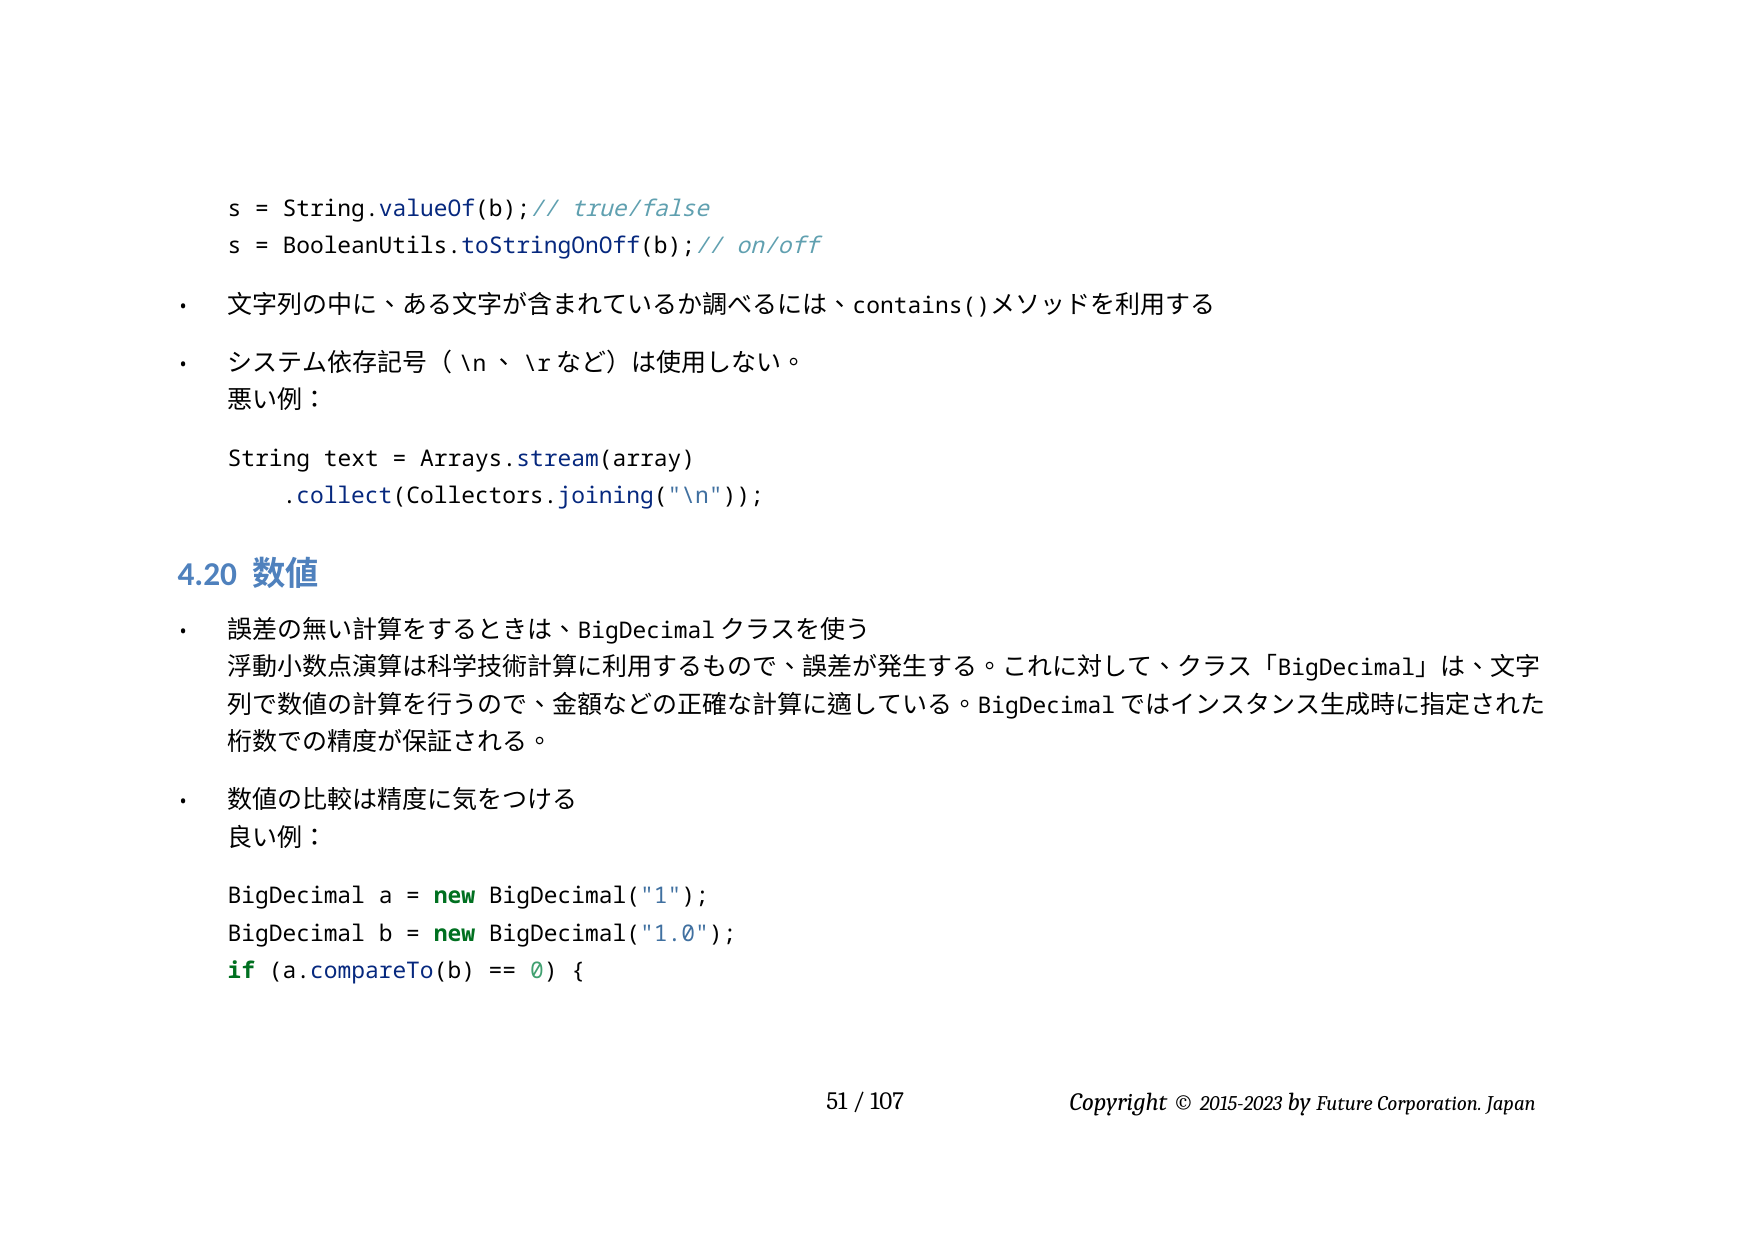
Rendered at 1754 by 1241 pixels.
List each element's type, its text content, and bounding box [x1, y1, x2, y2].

list システム依存記号（ \n 、 \r など）は使用しない。 悪い例： [177, 343, 1547, 418]
list 文字列の中に、ある文字が含まれているか調べるには、contains()メソッドを利用する [177, 285, 1547, 322]
list 数値の比較は精度に気をつける 良い例： [177, 781, 1547, 856]
list 誤差の無い計算をするときは、BigDecimal クラスを使う 浮動小数点演算は科学技術計算に利用するもので、誤差が発生する。これに対して、クラス「BigDecimal」は、文字列で数値の計算を行うので、金額などの正確な計算に適している。BigDecimal ではインスタンス生成時に指定された桁数での精度が保証される。 [177, 610, 1547, 760]
list String text = Arrays.stream(array) .collect(Collectors.joining("\n")); [177, 439, 1547, 514]
subtitle 数値 [177, 535, 1547, 610]
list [177, 189, 1547, 264]
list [177, 876, 1547, 989]
